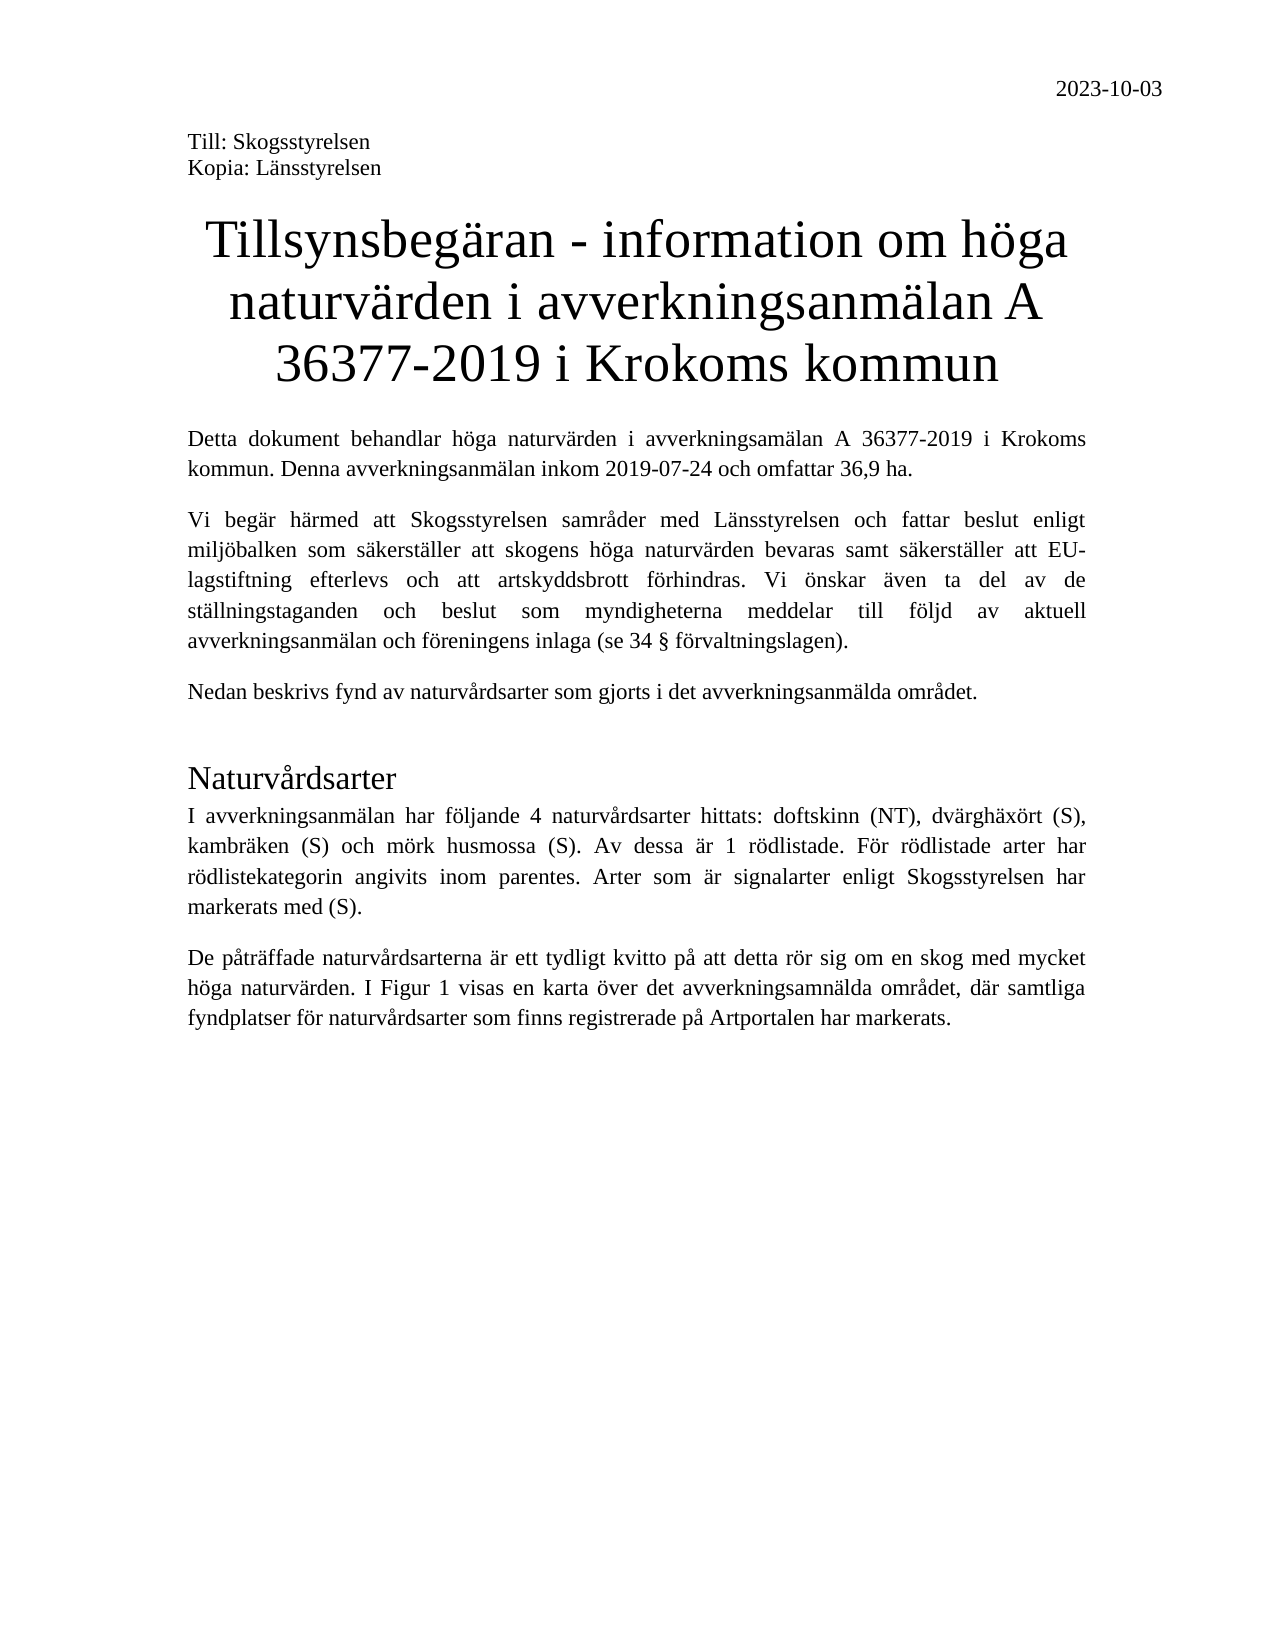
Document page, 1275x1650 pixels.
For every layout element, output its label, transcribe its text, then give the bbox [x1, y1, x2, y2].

text De påträffade naturvårdsarterna är ett tydligt kvitto på att detta rör sig om en skog med mycket höga naturvärden. I Figur 1 visas en karta över det avverkningsamnälda området, där samtliga fyndplatser för naturvårdsarter som finns registrerade på Artportalen har markerats. [187, 944, 1087, 1031]
text Detta dokument behandlar höga naturvärden i avverkningsamälan A 36377-2019 i Krokoms kommun. Denna avverkningsanmälan inkom 2019-07-24 och omfattar 36,9 ha. [187, 425, 1087, 481]
text Vi begär härmed att Skogsstyrelsen samråder med Länsstyrelsen och fattar beslut enligt miljöbalken som säkerställer att skogens höga naturvärden bevaras samt säkerställer att EU-lagstiftning efterlevs och att artskyddsbrott förhindras. Vi önskar även ta del av de ställningstaganden och beslut som myndigheterna meddelar till följd av aktuell avverkningsanmälan och föreningens inlaga (se 34 § förvaltningslagen). [187, 506, 1087, 653]
text Nedan beskrivs fynd av naturvårdsarter som gjorts i det avverkningsanmälda området. [187, 678, 1087, 704]
title Tillsynsbegäran - information om höga naturvärden i avverkningsanmälan A 36377-2019 i Krokoms kommun [187, 207, 1087, 394]
subtitle Naturvårdsarter [187, 758, 1087, 797]
text I avverkningsanmälan har följande 4 naturvårdsarter hittats: doftskinn (NT), dvärghäxört (S), kambräken (S) och mörk husmossa (S). Av dessa är 1 rödlistade. För rödlistade arter har rödlistekategorin angivits inom parentes. Arter som är signalarter enligt Skogsstyrelsen har markerats med (S). [187, 802, 1087, 919]
